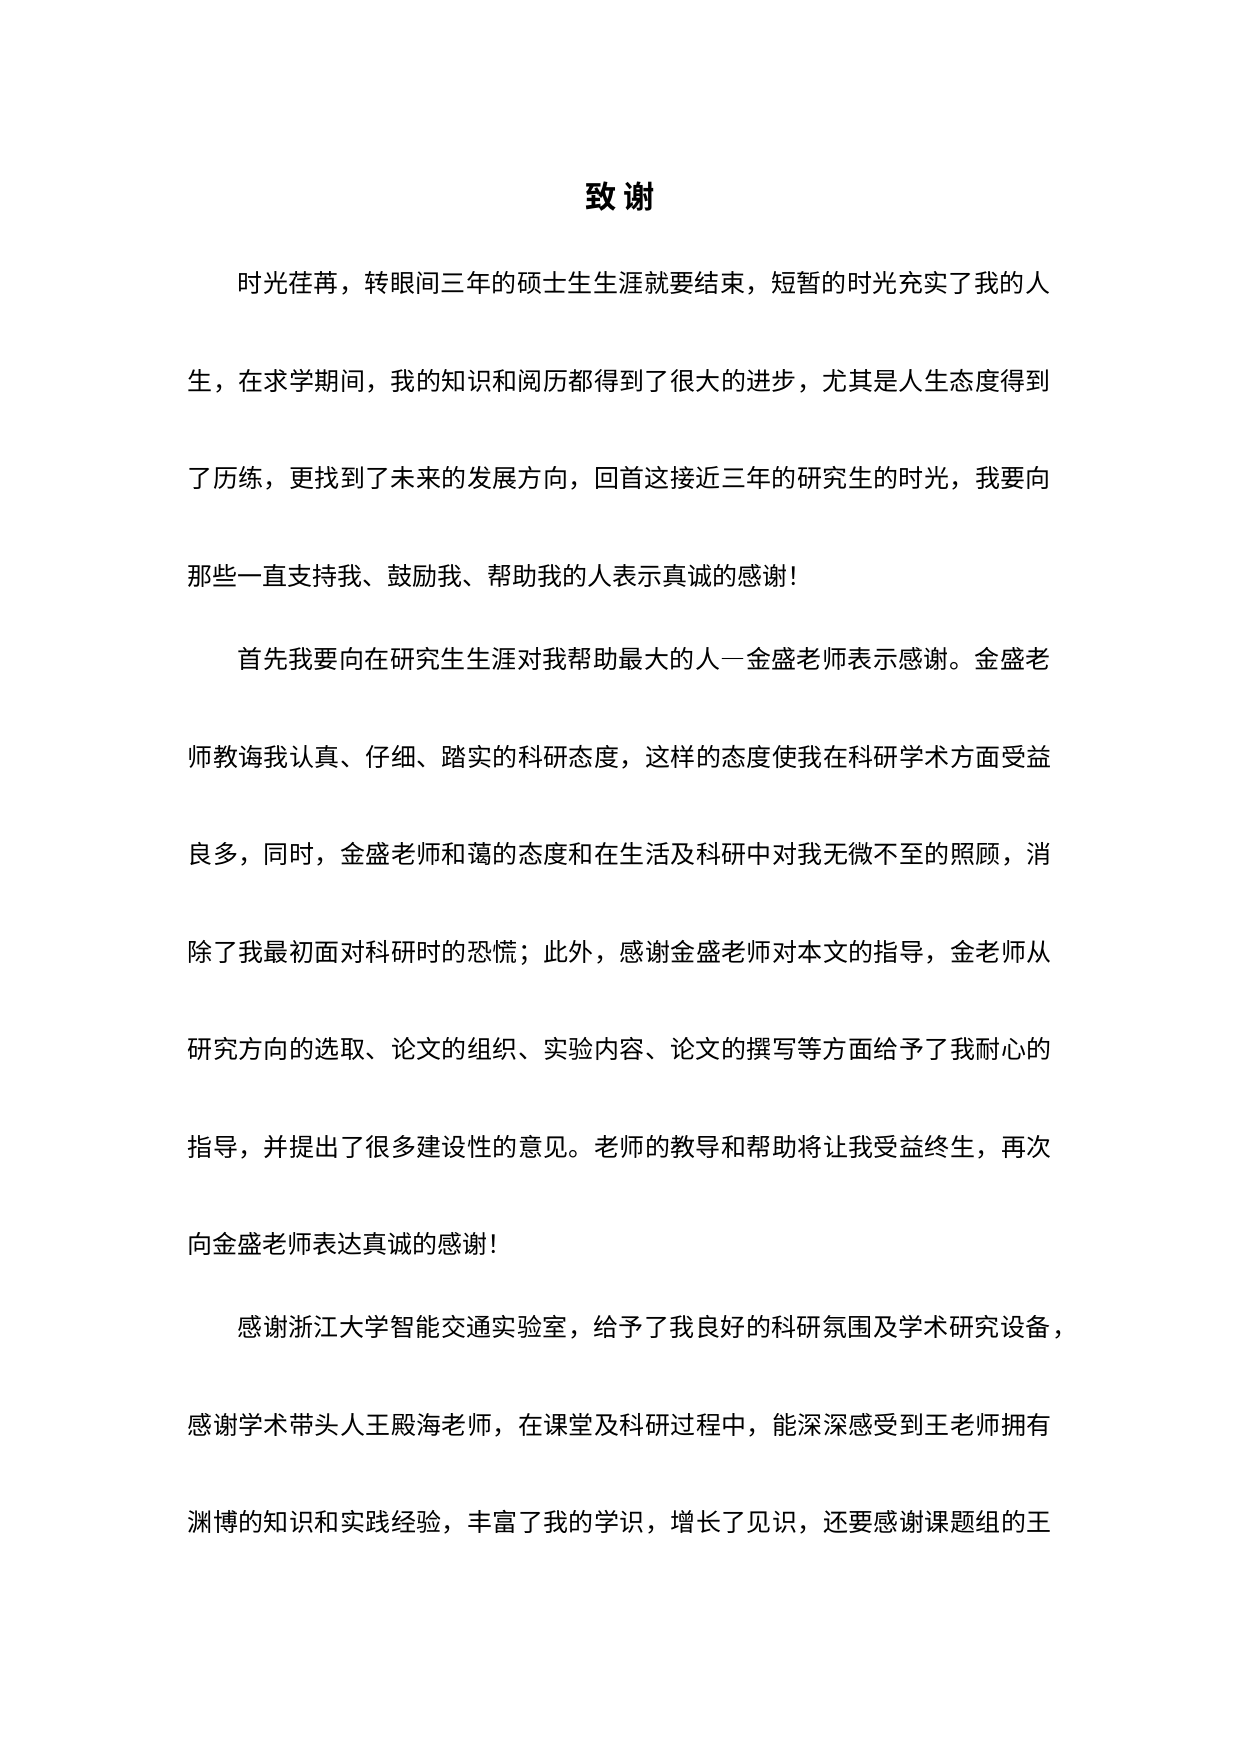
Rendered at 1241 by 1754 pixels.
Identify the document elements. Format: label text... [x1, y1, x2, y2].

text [187, 1293, 1053, 1553]
text 时光荏苒，转眼间三年的硕士生生涯就要结束，短暂的时光充实了我的人生，在求学期间，我的知识和阅历都得到了很大的进步，尤其是人生态度得到了历练，更找到了未来的发展方向，回首这接近三年的研究生的时光，我要向那些一直支持我、鼓励我、帮助我的人表示真诚的感谢！ [187, 249, 1053, 607]
text 首先我要向在研究生生涯对我帮助最大的人—金盛老师表示感谢。金盛老师教诲我认真、仔细、踏实的科研态度，这样的态度使我在科研学术方面受益良多，同时，金盛老师和蔼的态度和在生活及科研中对我无微不至的照顾，消除了我最初面对科研时的恐慌；此外，感谢金盛老师对本文的指导，金老师从研究方向的选取、论文的组织、实验内容、论文的撰写等方面给予了我耐心的指导，并提出了很多建设性的意见。老师的教导和帮助将让我受益终生，再次向金盛老师表达真诚的感谢！ [187, 625, 1053, 1275]
text 致 谢 [187, 162, 1053, 227]
